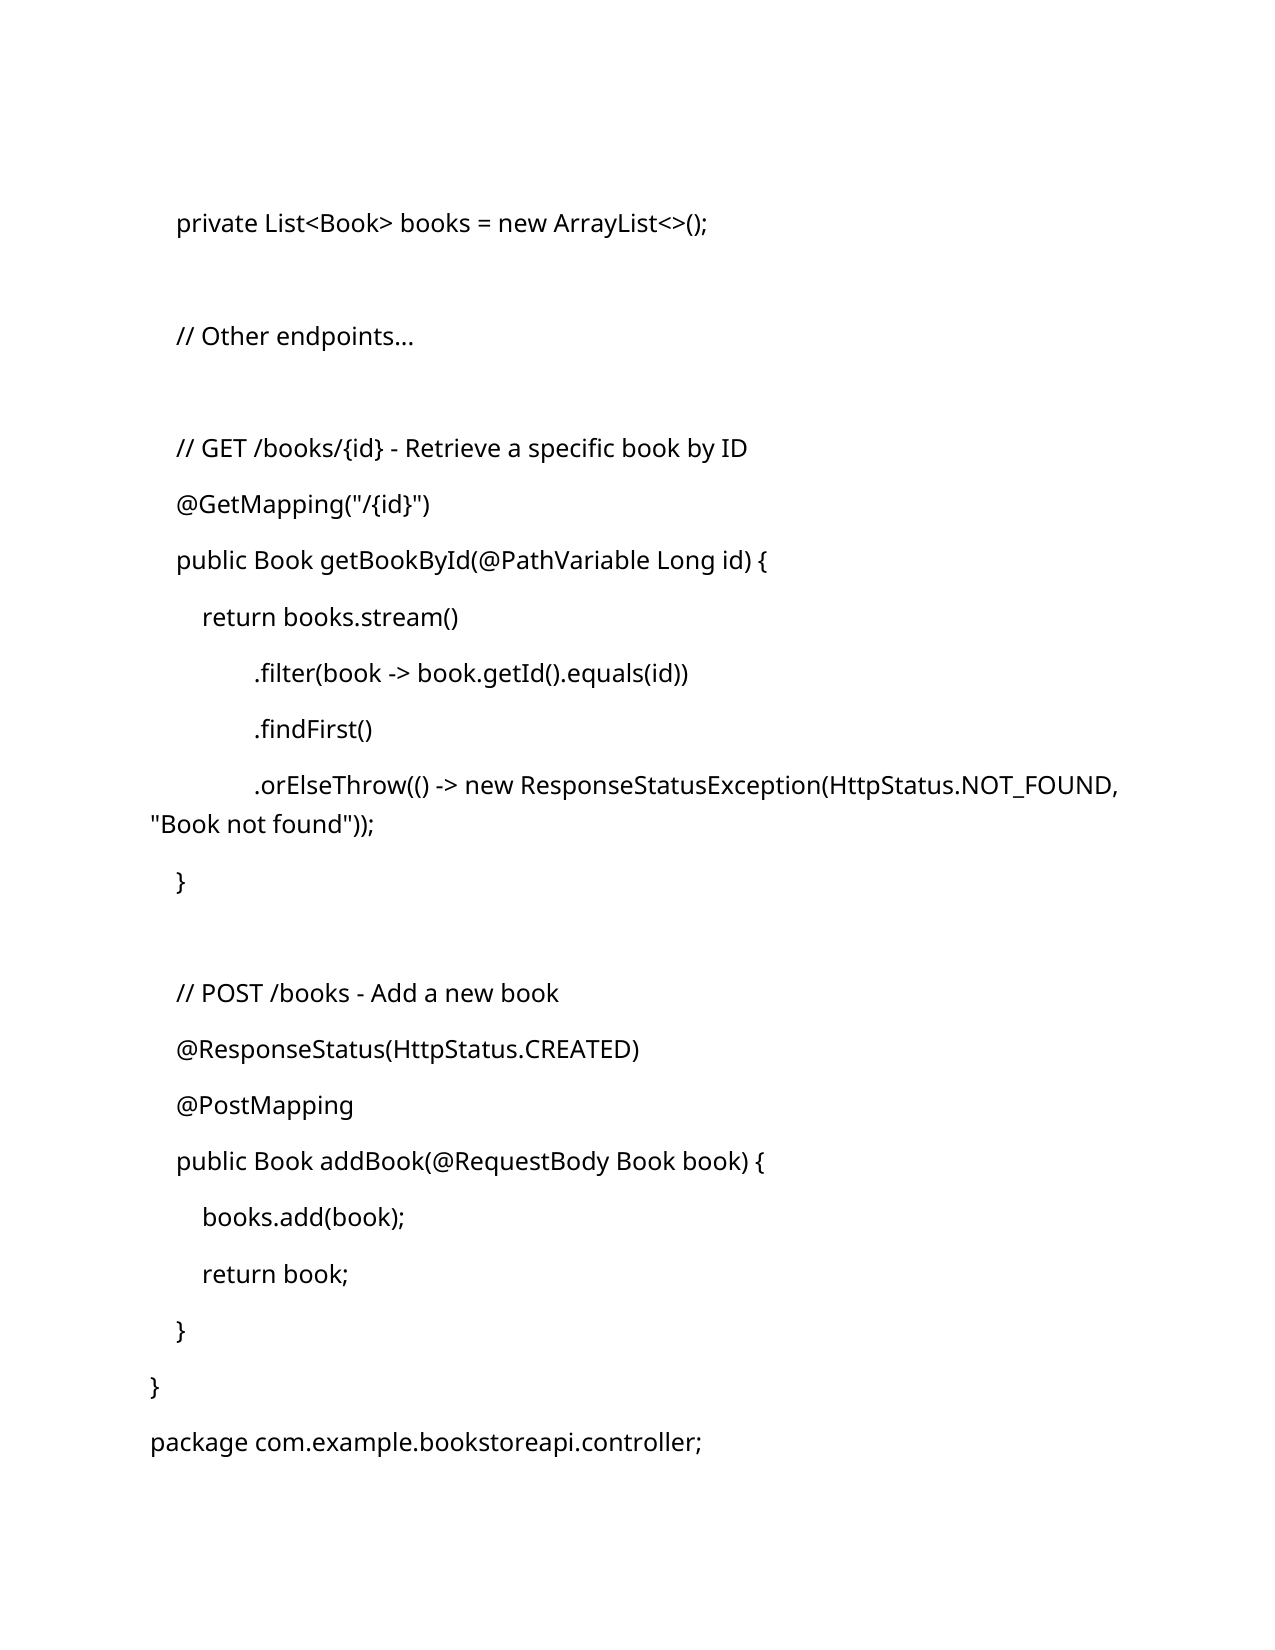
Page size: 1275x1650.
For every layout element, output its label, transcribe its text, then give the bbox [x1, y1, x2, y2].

text // Other endpoints... [150, 318, 1125, 352]
text return books.stream() [150, 599, 1125, 633]
text .filter(book -> book.getId().equals(id)) [150, 655, 1125, 689]
text private List<Book> books = new ArrayList<>(); [150, 206, 1125, 240]
text } [150, 863, 1125, 897]
text books.add(book); [150, 1200, 1125, 1234]
text return book; [150, 1256, 1125, 1290]
text } [150, 1368, 1125, 1403]
text // POST /books - Add a new book [150, 976, 1125, 1009]
text } [150, 1312, 1125, 1346]
text public Book getBookById(@PathVariable Long id) { [150, 543, 1125, 577]
text @GetMapping("/{id}") [150, 487, 1125, 521]
text @ResponseStatus(HttpStatus.CREATED) [150, 1032, 1125, 1066]
text .findFirst() [150, 711, 1125, 746]
text .orElseThrow(() -> new ResponseStatusException(HttpStatus.NOT_FOUND, "Book not found")); [150, 768, 1125, 841]
text @PostMapping [150, 1088, 1125, 1122]
text package com.example.bookstoreapi.controller; [150, 1425, 1125, 1459]
text // GET /books/{id} - Retrieve a specific book by ID [150, 431, 1125, 465]
text public Book addBook(@RequestBody Book book) { [150, 1144, 1125, 1178]
